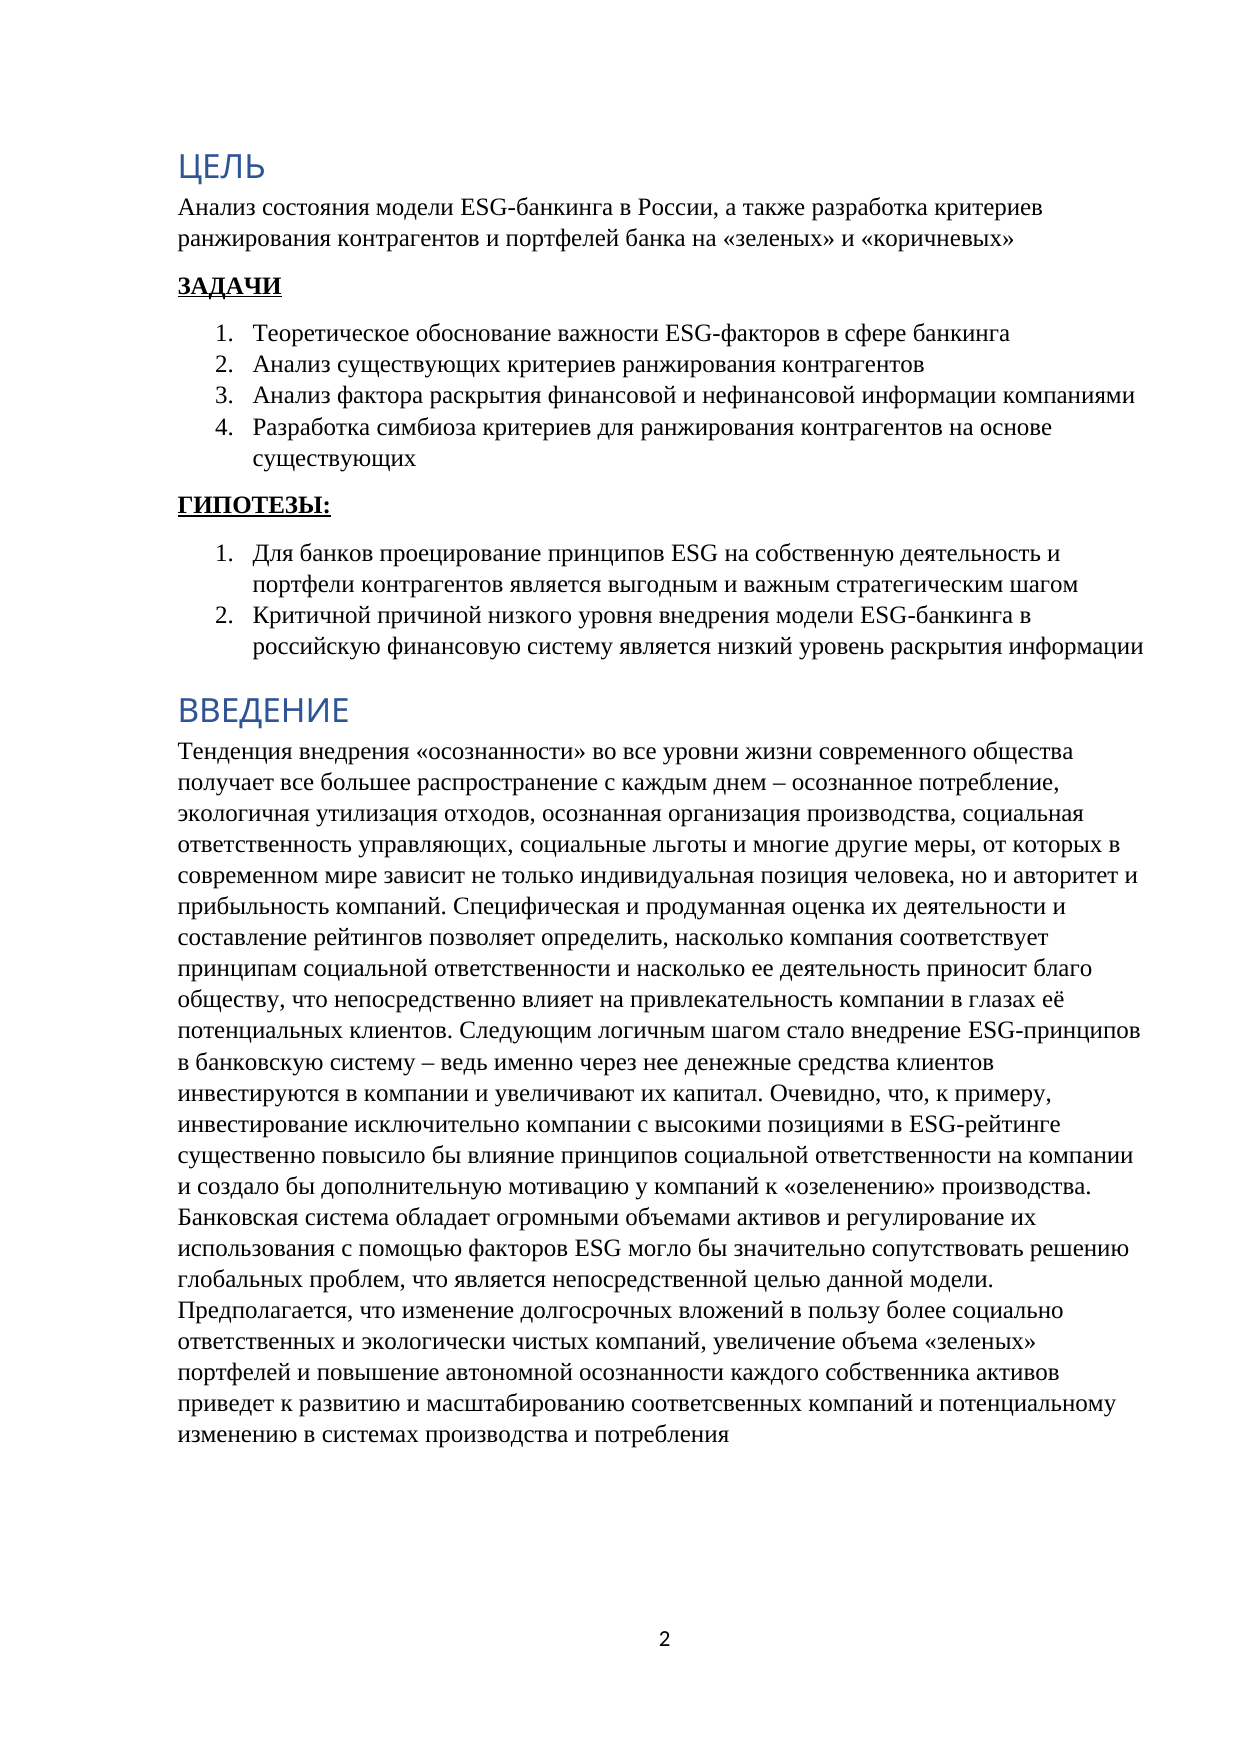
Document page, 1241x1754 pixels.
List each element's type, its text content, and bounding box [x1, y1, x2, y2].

list Теоретическое обоснование важности ESG-факторов в сфере банкинга [215, 318, 1152, 347]
text Тенденция внедрения «осознанности» во все уровни жизни современного общества получает все большее распространение с каждым днем – осознанное потребление, экологичная утилизация отходов, осознанная организация производства, социальная ответственность управляющих, социальные льготы и многие другие меры, от которых в современном мире зависит не только индивидуальная позиция человека, но и авторитет и прибыльность компаний. Специфическая и продуманная оценка их деятельности и составление рейтингов позволяет определить, насколько компания соответствует принципам социальной ответственности и насколько ее деятельность приносит благо обществу, что непосредственно влияет на привлекательность компании в глазах её потенциальных клиентов. Следующим логичным шагом стало внедрение ESG-принципов в банковскую систему – ведь именно через нее денежные средства клиентов инвестируются в компании и увеличивают их капитал. Очевидно, что, к примеру, инвестирование исключительно компании с высокими позициями в ESG-рейтинге существенно повысило бы влияние принципов социальной ответственности на компании и создало бы дополнительную мотивацию у компаний к «озеленению» производства. Банковская система обладает огромными объемами активов и регулирование их использования с помощью факторов ESG могло бы значительно сопутствовать решению глобальных проблем, что является непосредственной целью данной модели. Предполагается, что изменение долгосрочных вложений в пользу более социально ответственных и экологически чистых компаний, увеличение объема «зеленых» портфелей и повышение автономной осознанности каждого собственника активов приведет к развитию и масштабированию соответсвенных компаний и потенциальному изменению в системах производства и потребления [177, 736, 1152, 1448]
text Анализ состояния модели ESG-банкинга в России, а также разработка критериев ранжирования контрагентов и портфелей банка на «зеленых» и «коричневых» [177, 192, 1152, 252]
list Критичной причиной низкого уровня внедрения модели ESG-банкинга в российскую финансовую систему является низкий уровень раскрытия информации [215, 600, 1152, 660]
subtitle ЦЕЛЬ [177, 143, 1152, 188]
subtitle ВВЕДЕНИЕ [177, 687, 1152, 733]
list Анализ существующих критериев ранжирования контрагентов [215, 349, 1152, 378]
text ЗАДАЧИ [177, 271, 1152, 299]
list Анализ фактора раскрытия финансовой и нефинансовой информации компаниями [215, 381, 1152, 409]
text ГИПОТЕЗЫ: [177, 490, 1152, 519]
list Для банков проецирование принципов ESG на собственную деятельность и портфели контрагентов является выгодным и важным стратегическим шагом [215, 538, 1152, 598]
list Разработка симбиоза критериев для ранжирования контрагентов на основе существующих [215, 412, 1152, 471]
